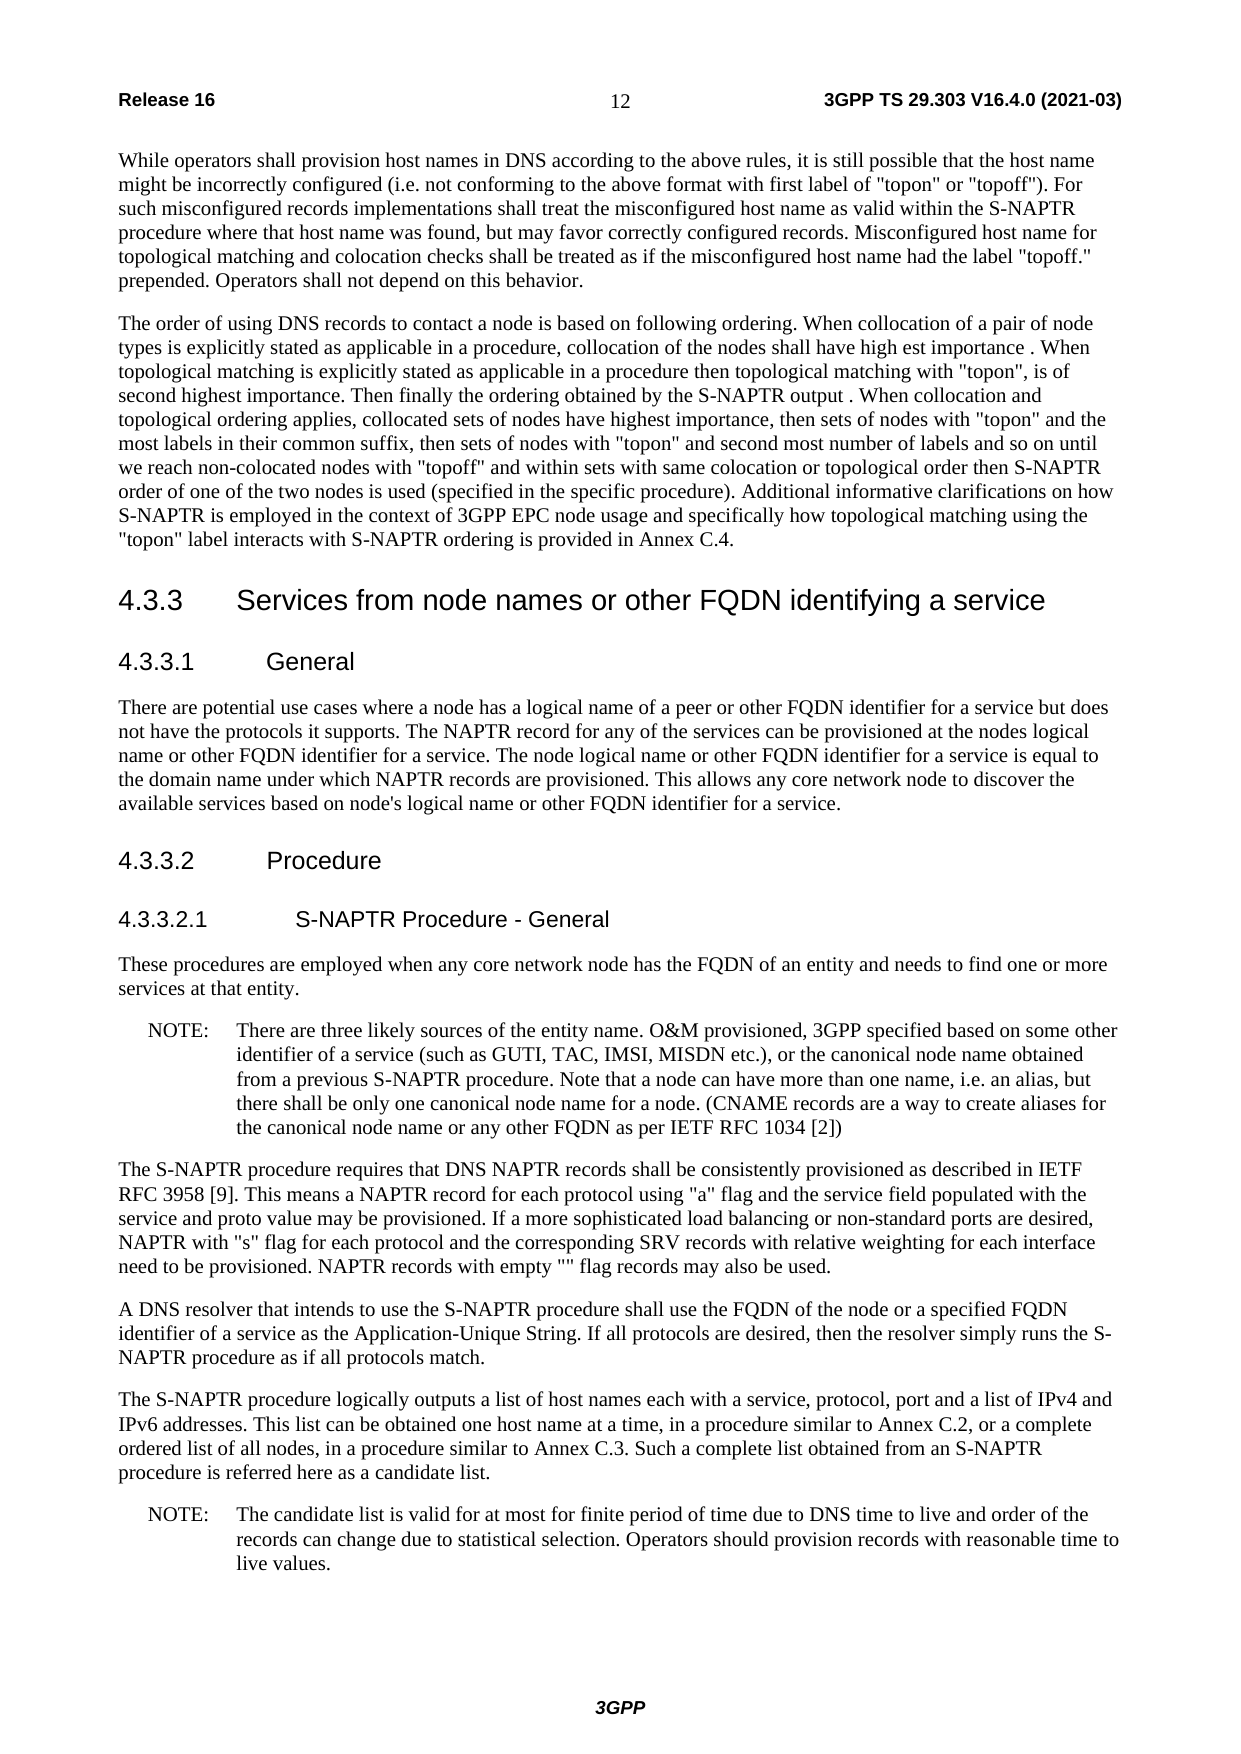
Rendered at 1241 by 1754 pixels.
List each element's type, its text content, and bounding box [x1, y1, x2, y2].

text There are potential use cases where a node has a logical name of a peer or other FQDN identifier for a service but does not have the protocols it supports. The NAPTR record for any of the services can be provisioned at the nodes logical name or other FQDN identifier for a service. The node logical name or other FQDN identifier for a service is equal to the domain name under which NAPTR records are provisioned. This allows any core network node to discover the available services based on node's logical name or other FQDN identifier for a service. [118, 695, 1122, 815]
subtitle 4.3.3.2 Procedure [118, 846, 1122, 875]
text The order of using DNS records to contact a node is based on following ordering. When collocation of a pair of node types is explicitly stated as applicable in a procedure, collocation of the nodes shall have high est importance . When topological matching is explicitly stated as applicable in a procedure then topological matching with "topon", is of second highest importance. Then finally the ordering obtained by the S-NAPTR output . When collocation and topological ordering applies, collocated sets of nodes have highest importance, then sets of nodes with "topon" and the most labels in their common suffix, then sets of nodes with "topon" and second most number of labels and so on until we reach non-colocated nodes with "topoff" and within sets with same colocation or topological order then S-NAPTR order of one of the two nodes is used (specified in the specific procedure). Additional informative clarifications on how S-NAPTR is employed in the context of 3GPP EPC node usage and specifically how topological matching using the "topon" label interacts with S-NAPTR ordering is provided in Annex C.4. [118, 311, 1122, 551]
subtitle 4.3.3.2.1 S-NAPTR Procedure - General [118, 906, 1122, 933]
text These procedures are employed when any core network node has the FQDN of an entity and needs to find one or more services at that entity. [118, 951, 1122, 999]
text A DNS resolver that intends to use the S-NAPTR procedure shall use the FQDN of the node or a specified FQDN identifier of a service as the Application-Unique String. If all protocols are desired, then the resolver simply runs the S-NAPTR procedure as if all protocols match. [118, 1296, 1122, 1369]
text NOTE: There are three likely sources of the entity name. O&M provisioned, 3GPP specified based on some other identifier of a service (such as GUTI, TAC, IMSI, MISDN etc.), or the canonical node name obtained from a previous S-NAPTR procedure. Note that a node can have more than one name, i.e. an alias, but there shall be only one canonical node name for a node. (CNAME records are a way to create aliases for the canonical node name or any other FQDN as per IETF RFC 1034 [2]) [148, 1018, 1122, 1139]
subtitle 4.3.3 Services from node names or other FQDN identifying a service [118, 582, 1122, 616]
text NOTE: The candidate list is valid for at most for finite period of time due to DNS time to live and order of the records can change due to statistical selection. Operators should provision records with reasonable time to live values. [148, 1502, 1122, 1574]
text While operators shall provision host names in DNS according to the above rules, it is still possible that the host name might be incorrectly configured (i.e. not conforming to the above format with first label of "topon" or "topoff"). For such misconfigured records implementations shall treat the misconfigured host name as valid within the S-NAPTR procedure where that host name was found, but may favor correctly configured records. Misconfigured host name for topological matching and colocation checks shall be treated as if the misconfigured host name had the label "topoff." prepended. Operators shall not depend on this behavior. [118, 147, 1122, 292]
subtitle 4.3.3.1 General [118, 647, 1122, 676]
text The S-NAPTR procedure logically outputs a list of host names each with a service, protocol, port and a list of IPv4 and IPv6 addresses. This list can be obtained one host name at a time, in a procedure similar to Annex C.2, or a complete ordered list of all nodes, in a procedure similar to Annex C.3. Such a complete list obtained from an S-NAPTR procedure is referred here as a candidate list. [118, 1387, 1122, 1484]
text The S-NAPTR procedure requires that DNS NAPTR records shall be consistently provisioned as described in IETF RFC 3958 [9]. This means a NAPTR record for each protocol using "a" flag and the service field populated with the service and proto value may be provisioned. If a more sophisticated load balancing or non-standard ports are desired, NAPTR with "s" flag for each protocol and the corresponding SRV records with relative weighting for each interface need to be provisioned. NAPTR records with empty "" flag records may also be used. [118, 1157, 1122, 1278]
